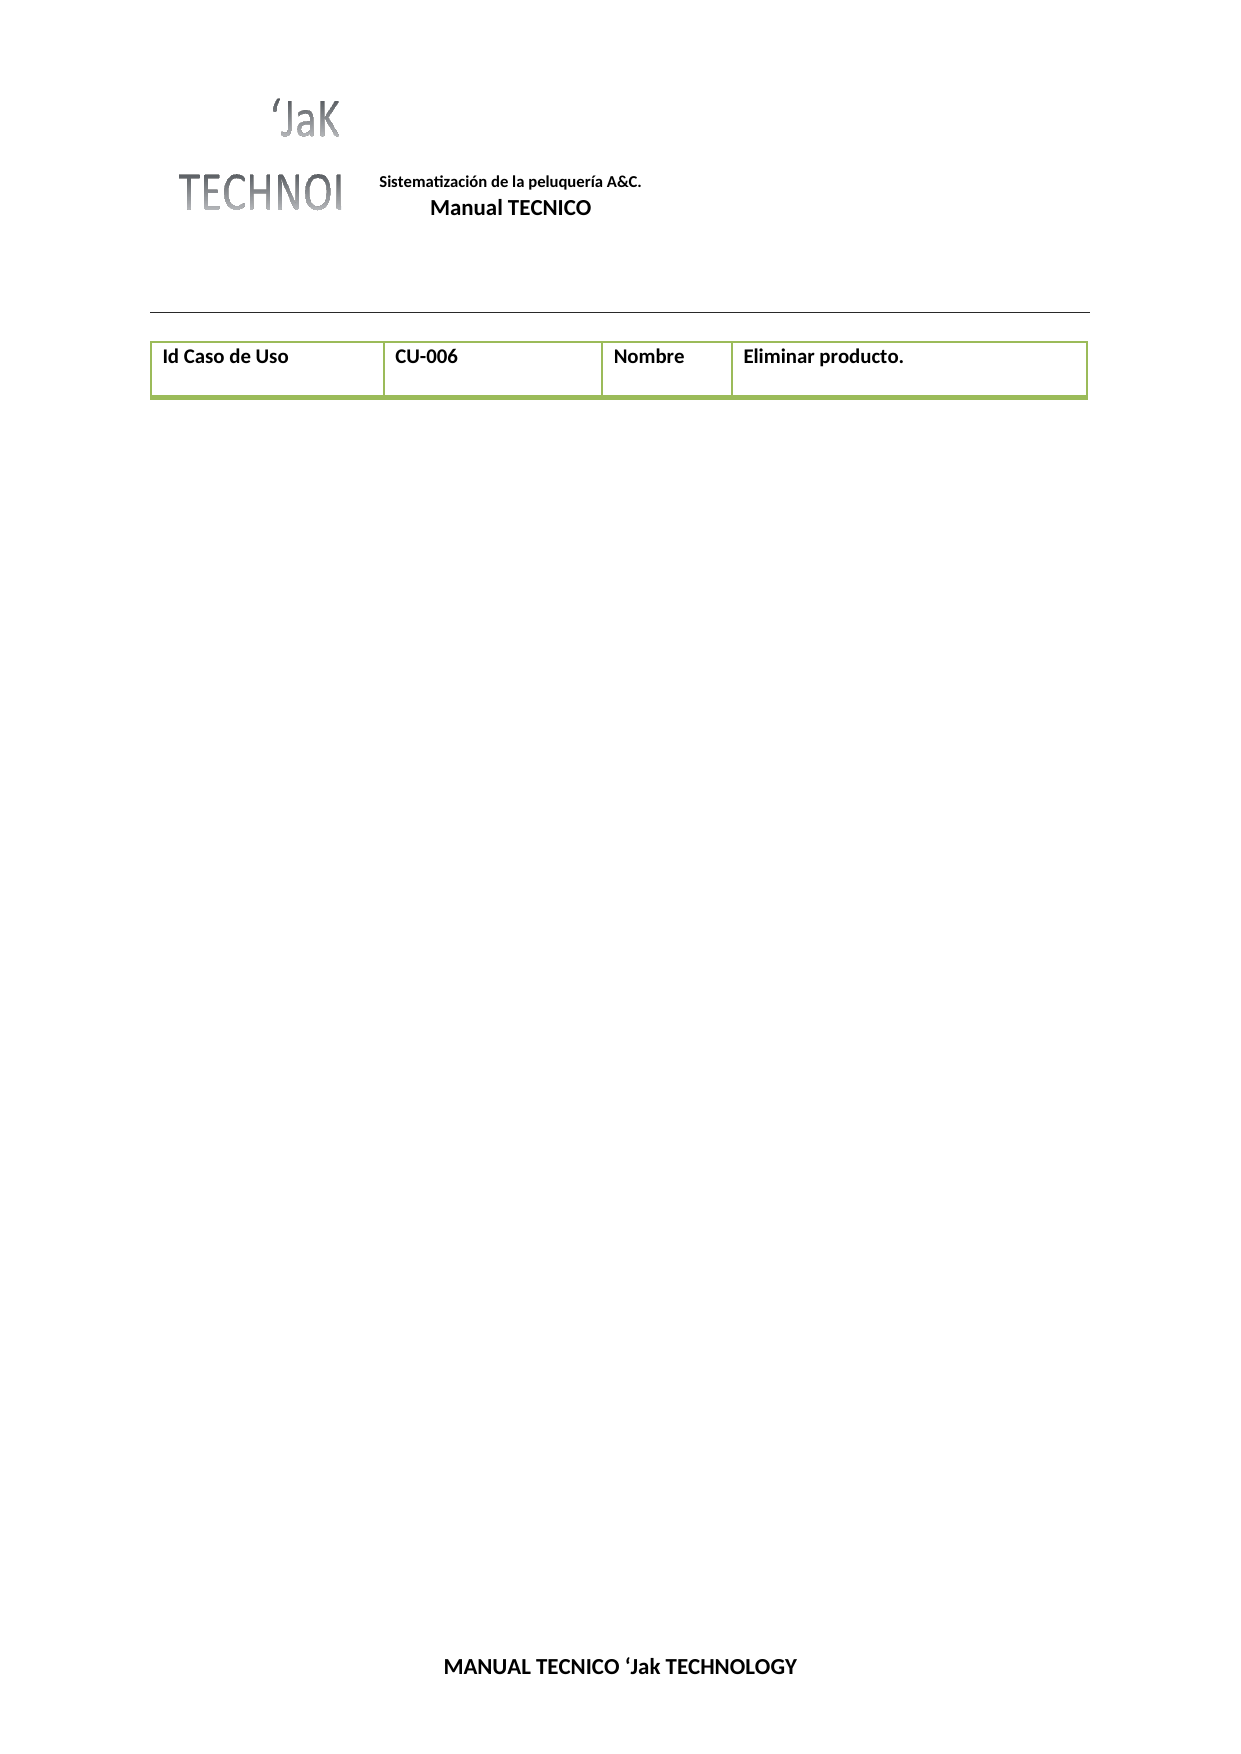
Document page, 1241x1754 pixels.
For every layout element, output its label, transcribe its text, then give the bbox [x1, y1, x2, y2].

table_header CU-006 [385, 343, 601, 395]
picture [157, 81, 342, 227]
table_header Nombre [603, 343, 731, 395]
table_header Eliminar producto. [733, 343, 1086, 395]
table_header Id Caso de Uso [152, 343, 383, 395]
